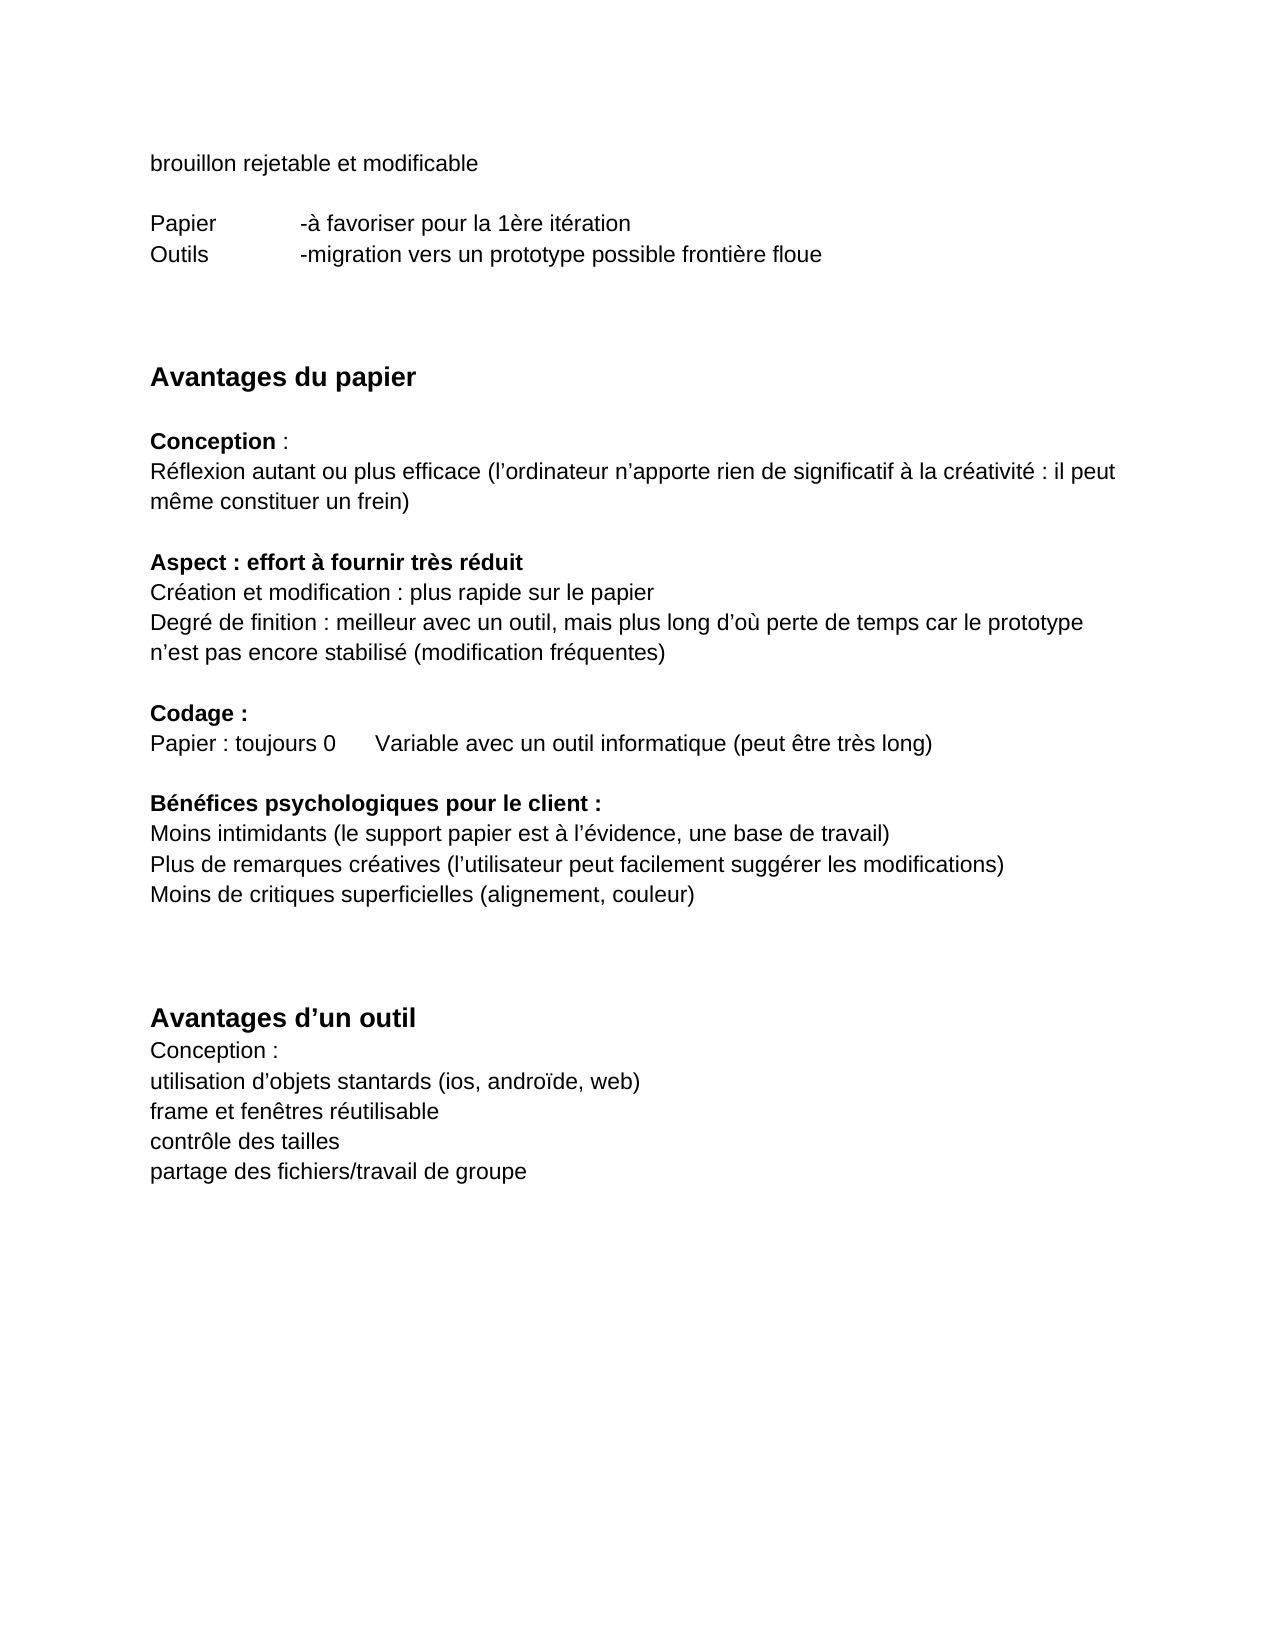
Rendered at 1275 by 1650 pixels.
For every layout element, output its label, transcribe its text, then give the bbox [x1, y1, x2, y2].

text utilisation d’objets stantards (ios, androïde, web) [150, 1068, 1125, 1094]
text Bénéfices psychologiques pour le client : [150, 790, 1125, 816]
text Plus de remarques créatives (l’utilisateur peut facilement suggérer les modifications) [150, 851, 1125, 877]
text Papier -à favoriser pour la 1ère itération [150, 210, 1125, 237]
text partage des fichiers/travail de groupe [150, 1158, 1125, 1185]
text brouillon rejetable et modificable [150, 150, 1125, 176]
text Outils -migration vers un prototype possible frontière floue [150, 241, 1125, 267]
text frame et fenêtres réutilisable [150, 1098, 1125, 1124]
text Création et modification : plus rapide sur le papier [150, 579, 1125, 605]
text Papier : toujours 0 Variable avec un outil informatique (peut être très long) [150, 730, 1125, 756]
text Codage : [150, 699, 1125, 726]
text contrôle des tailles [150, 1128, 1125, 1154]
text Conception : [150, 428, 1125, 454]
text Avantages du papier [150, 361, 1125, 393]
text Conception : [150, 1037, 1125, 1064]
text Moins intimidants (le support papier est à l’évidence, une base de travail) [150, 820, 1125, 847]
text Moins de critiques superficielles (alignement, couleur) [150, 881, 1125, 907]
text Degré de finition : meilleur avec un outil, mais plus long d’où perte de temps car le prototype n’est pas encore stabilisé (modification fréquentes) [150, 609, 1125, 665]
text Réflexion autant ou plus efficace (l’ordinateur n’apporte rien de significatif à la créativité : il peut même constituer un frein) [150, 458, 1125, 514]
text Aspect : effort à fournir très réduit [150, 548, 1125, 575]
text Avantages d’un outil [150, 1002, 1125, 1033]
